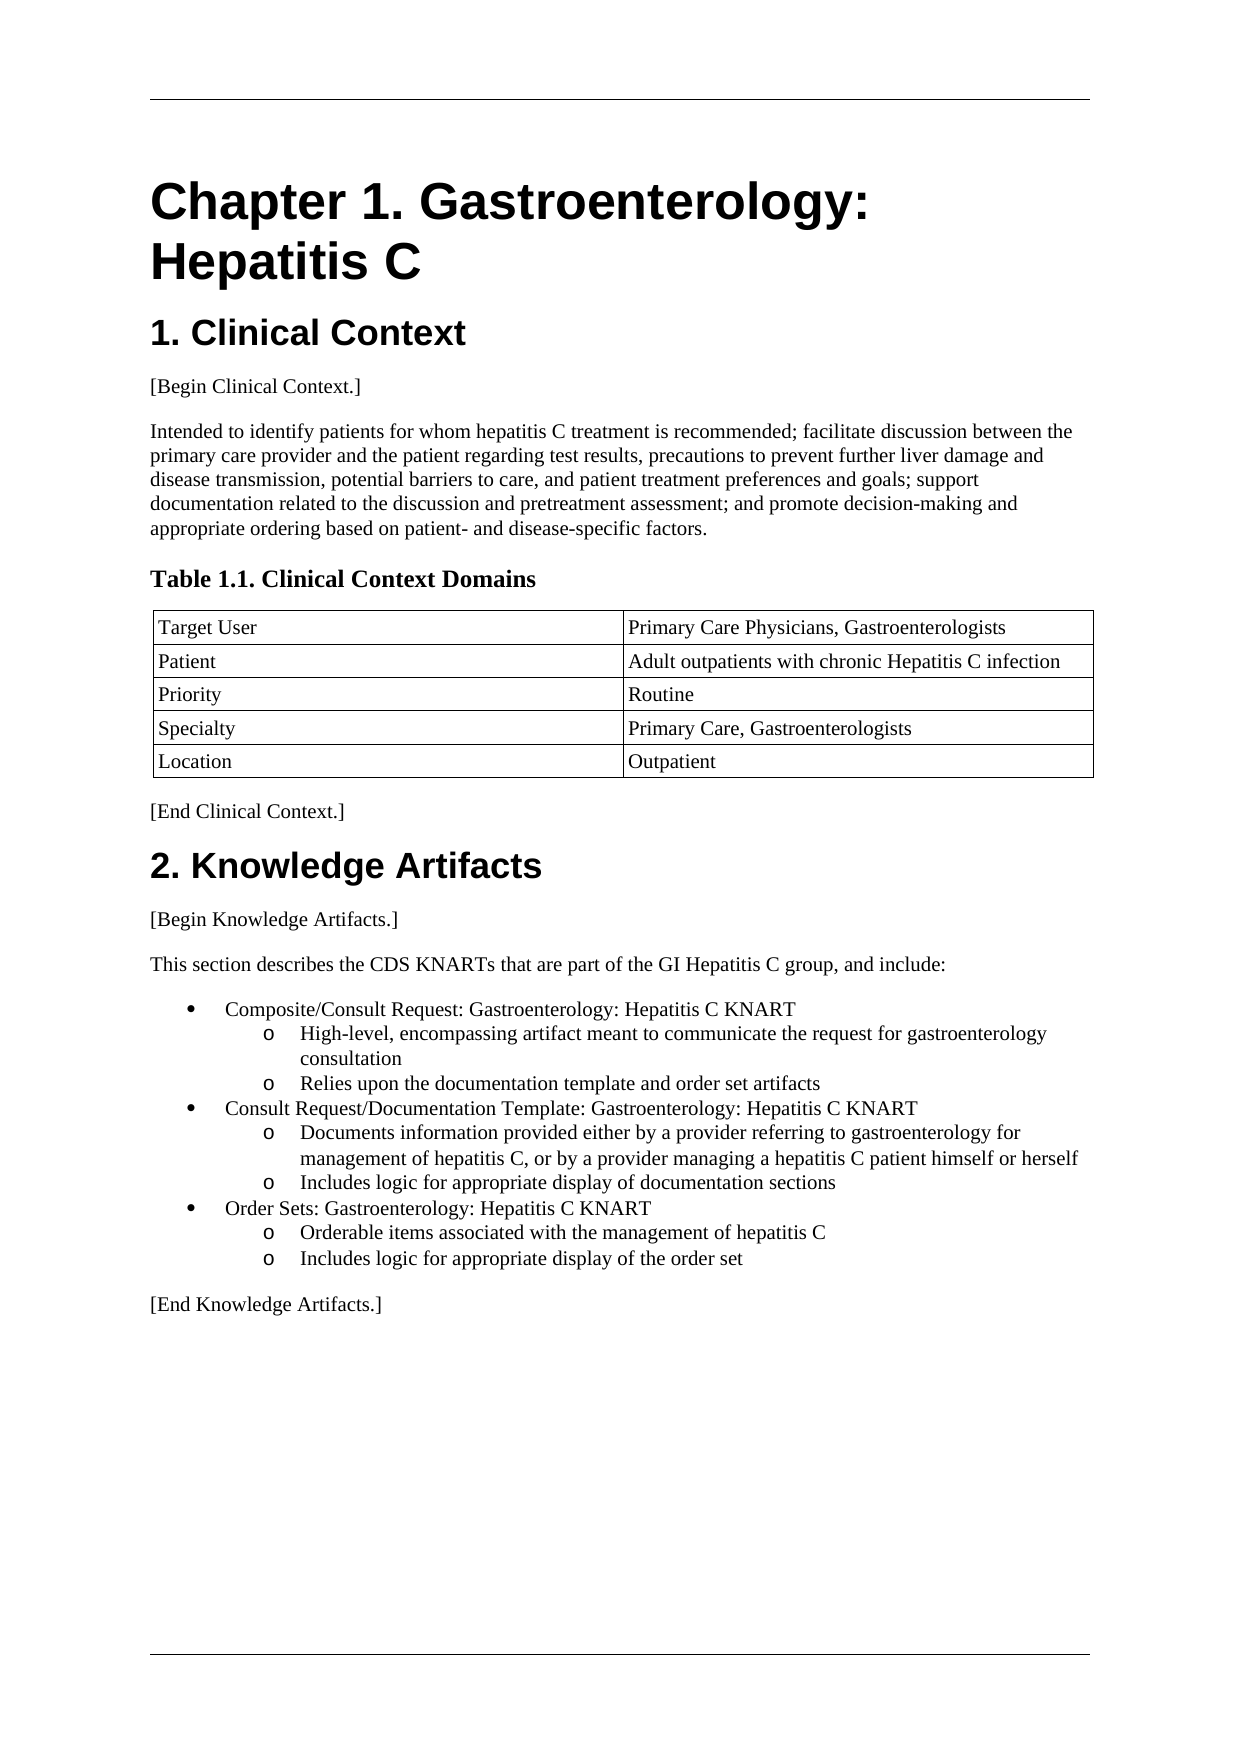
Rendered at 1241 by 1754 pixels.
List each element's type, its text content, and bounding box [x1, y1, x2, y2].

text [End Knowledge Artifacts.] [150, 1292, 1090, 1316]
text Intended to identify patients for whom hepatitis C treatment is recommended; facilitate discussion between the primary care provider and the patient regarding test results, precautions to prevent further liver damage and disease transmission, potential barriers to care, and patient treatment preferences and goals; support documentation related to the discussion and pretreatment assessment; and promote decision-making and appropriate ordering based on patient- and disease-specific factors. [150, 419, 1090, 539]
text [Begin Clinical Context.] [150, 374, 1090, 398]
list Relies upon the documentation template and order set artifacts [262, 1070, 1090, 1096]
list Orderable items associated with the management of hepatitis C [262, 1220, 1090, 1246]
text 1. Clinical Context [150, 311, 1090, 353]
text 2. Knowledge Artifacts [150, 844, 1090, 886]
table_cell Routine [624, 678, 1093, 710]
table_cell Adult outpatients with chronic Hepatitis C infection [624, 645, 1093, 677]
table_cell Outpatient [624, 745, 1093, 777]
list Consult Request/Documentation Template: Gastroenterology: Hepatitis C KNART [187, 1096, 1090, 1120]
text This section describes the CDS KNARTs that are part of the GI Hepatitis C group, and include: [150, 952, 1090, 976]
table_cell Priority [154, 678, 623, 710]
list Documents information provided either by a provider referring to gastroenterology for management of hepatitis C, or by a provider managing a hepatitis C patient himself or herself [262, 1120, 1090, 1170]
table_header Target User [154, 611, 623, 643]
text [Begin Knowledge Artifacts.] [150, 907, 1090, 931]
text [End Clinical Context.] [150, 799, 1090, 823]
table_cell Location [154, 745, 623, 777]
table_cell Primary Care, Gastroenterologists [624, 711, 1093, 744]
list Order Sets: Gastroenterology: Hepatitis C KNART [187, 1196, 1090, 1220]
table_cell Specialty [154, 711, 623, 744]
table_cell Patient [154, 645, 623, 677]
list High-level, encompassing artifact meant to communicate the request for gastroenterology consultation [262, 1021, 1090, 1070]
table_header Primary Care Physicians, Gastroenterologists [624, 611, 1093, 643]
list Includes logic for appropriate display of the order set [262, 1246, 1090, 1271]
list Composite/Consult Request: Gastroenterology: Hepatitis C KNART [187, 997, 1090, 1021]
text Chapter 1. Gastroenterology: Hepatitis C [150, 171, 1090, 291]
list Includes logic for appropriate display of documentation sections [262, 1170, 1090, 1196]
text Table 1.1. Clinical Context Domains [150, 564, 1090, 593]
